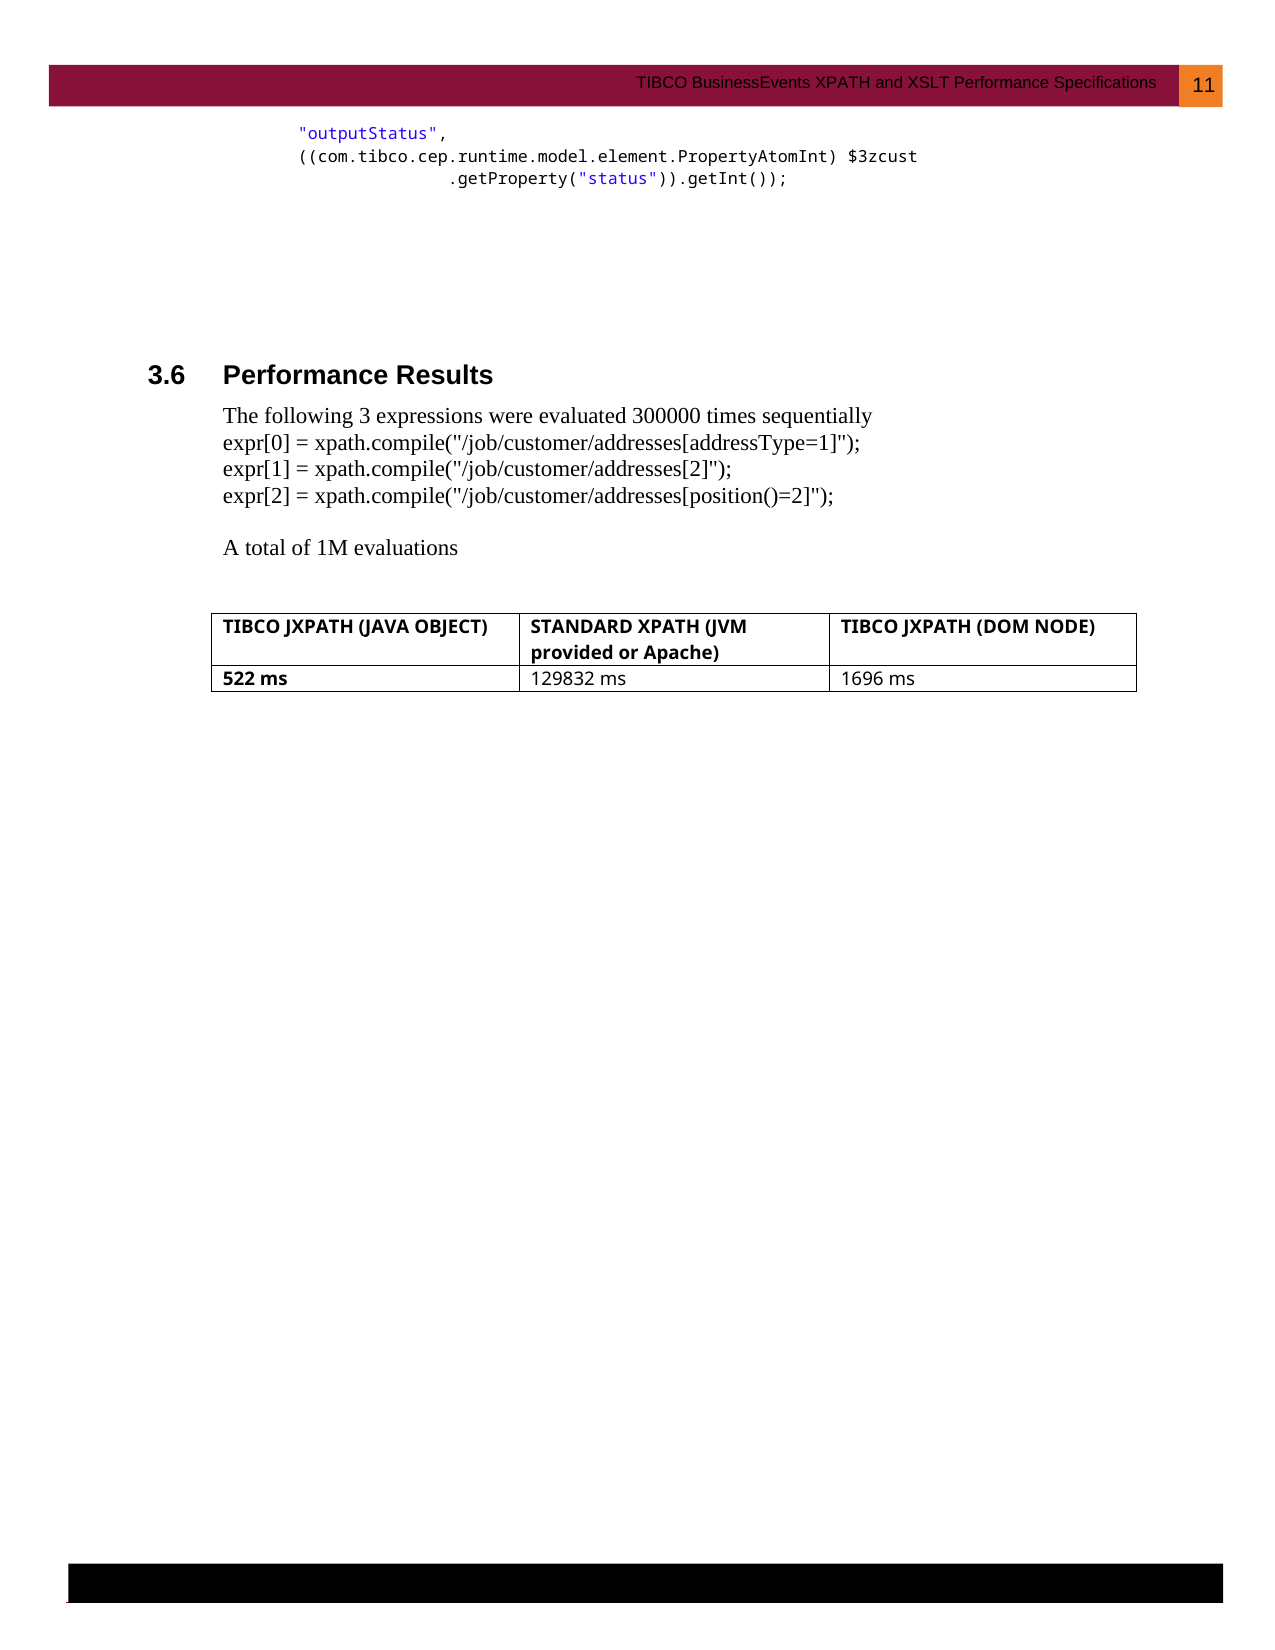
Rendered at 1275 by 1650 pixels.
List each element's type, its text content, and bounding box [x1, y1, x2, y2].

table_cell 129832 ms [520, 666, 829, 691]
text A total of 1M evaluations [148, 534, 1125, 561]
text The following 3 expressions were evaluated 300000 times sequentially [148, 403, 1125, 429]
text .getProperty("status")).getInt()); [148, 167, 1125, 189]
text expr[2] = xpath.compile("/job/customer/addresses[position()=2]"); [148, 482, 1125, 508]
text "outputStatus", [148, 121, 1125, 144]
table_header STANDARD XPATH (JVM provided or Apache) [520, 614, 829, 664]
text expr[0] = xpath.compile("/job/customer/addresses[addressType=1]"); [148, 429, 1125, 455]
table_header TIBCO JXPATH (JAVA OBJECT) [212, 614, 519, 664]
table_header TIBCO JXPATH (DOM NODE) [830, 614, 1136, 664]
text expr[1] = xpath.compile("/job/customer/addresses[2]"); [148, 455, 1125, 482]
table_cell 1696 ms [830, 666, 1136, 691]
table_cell 522 ms [212, 666, 519, 691]
text ((com.tibco.cep.runtime.model.element.PropertyAtomInt) $3zcust [148, 144, 1125, 167]
subtitle Performance Results [148, 359, 1125, 390]
